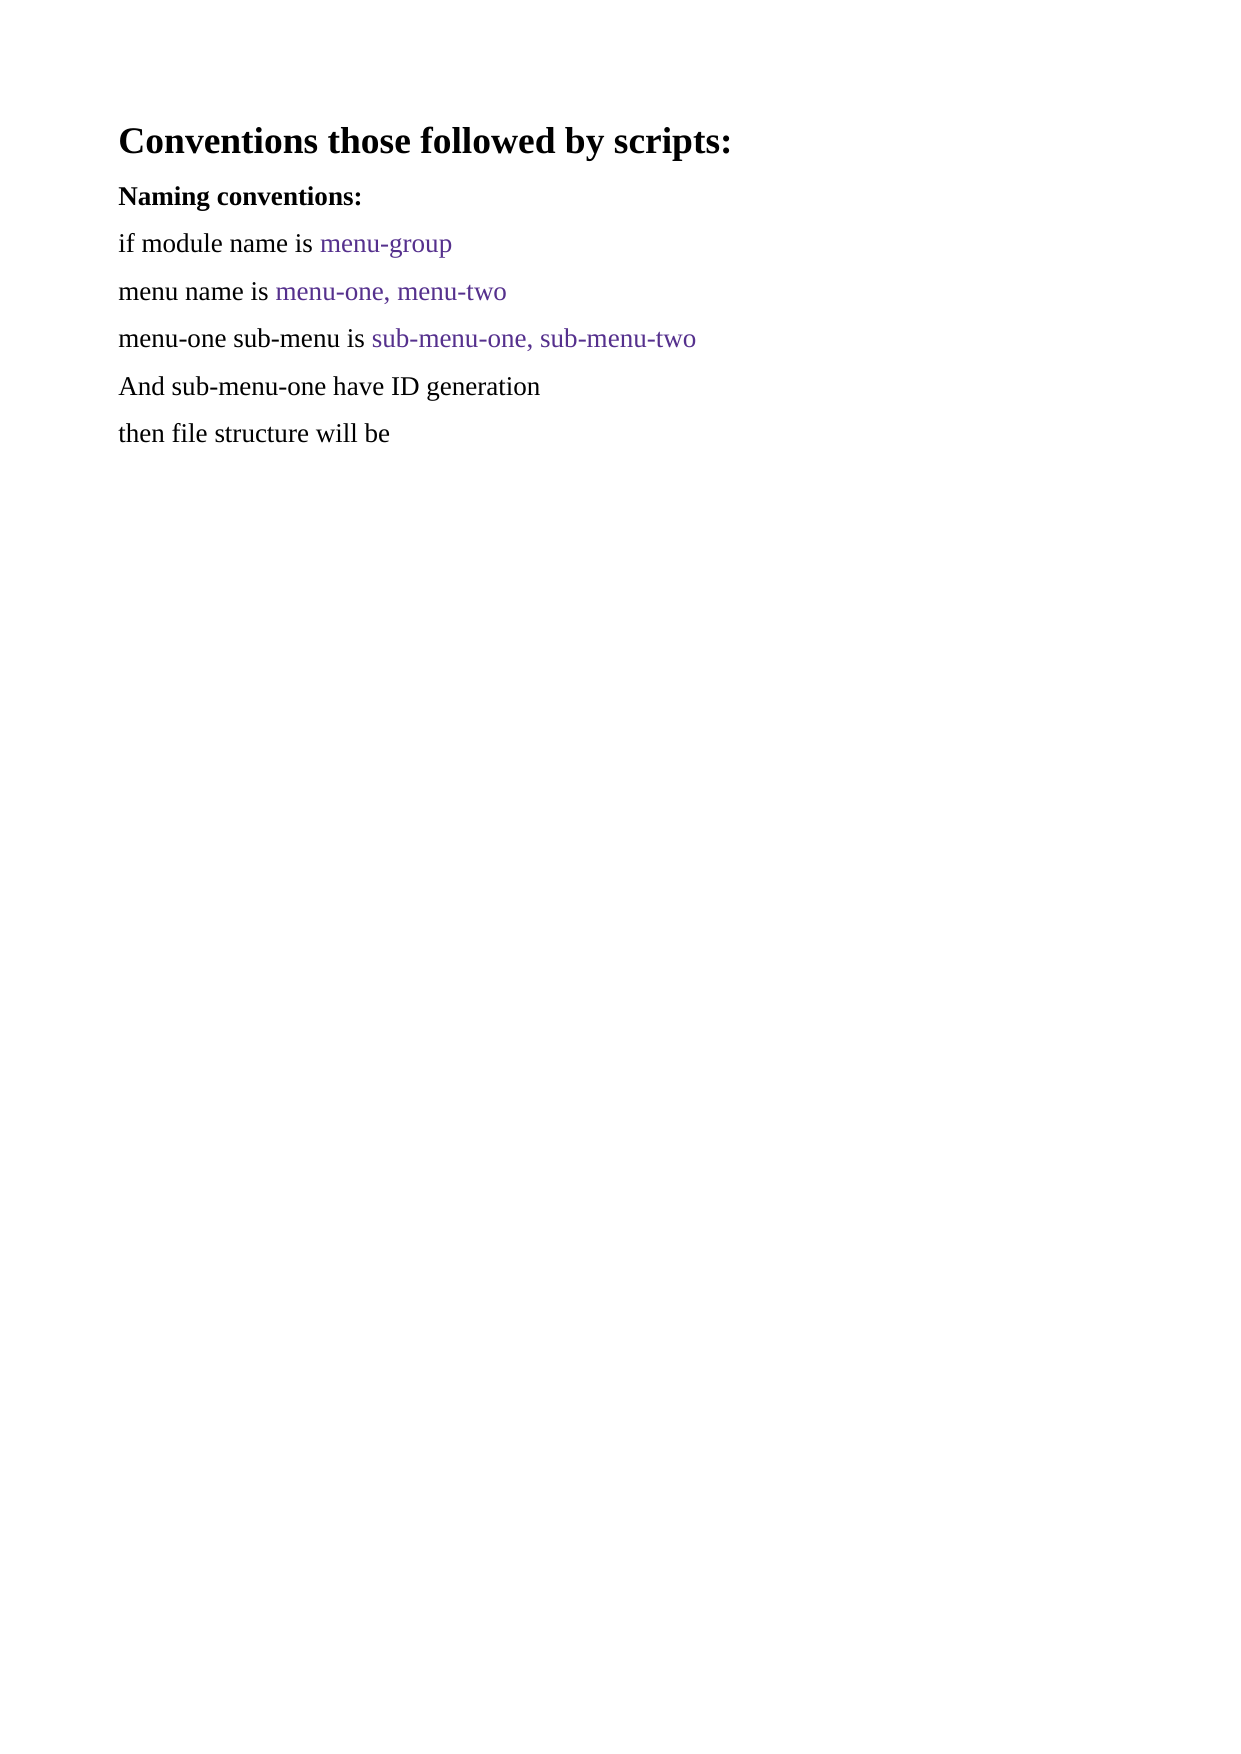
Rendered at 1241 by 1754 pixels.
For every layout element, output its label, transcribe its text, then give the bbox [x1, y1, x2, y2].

text And sub-menu-one have ID generation [118, 370, 1122, 401]
text menu name is menu-one, menu-two [118, 275, 1122, 306]
text then file structure will be [118, 418, 1122, 449]
text Conventions those followed by scripts: [118, 118, 1122, 161]
text Naming conventions: [118, 179, 1122, 211]
text if module name is menu-group [118, 227, 1122, 258]
text menu-one sub-menu is sub-menu-one, sub-menu-two [118, 322, 1122, 353]
